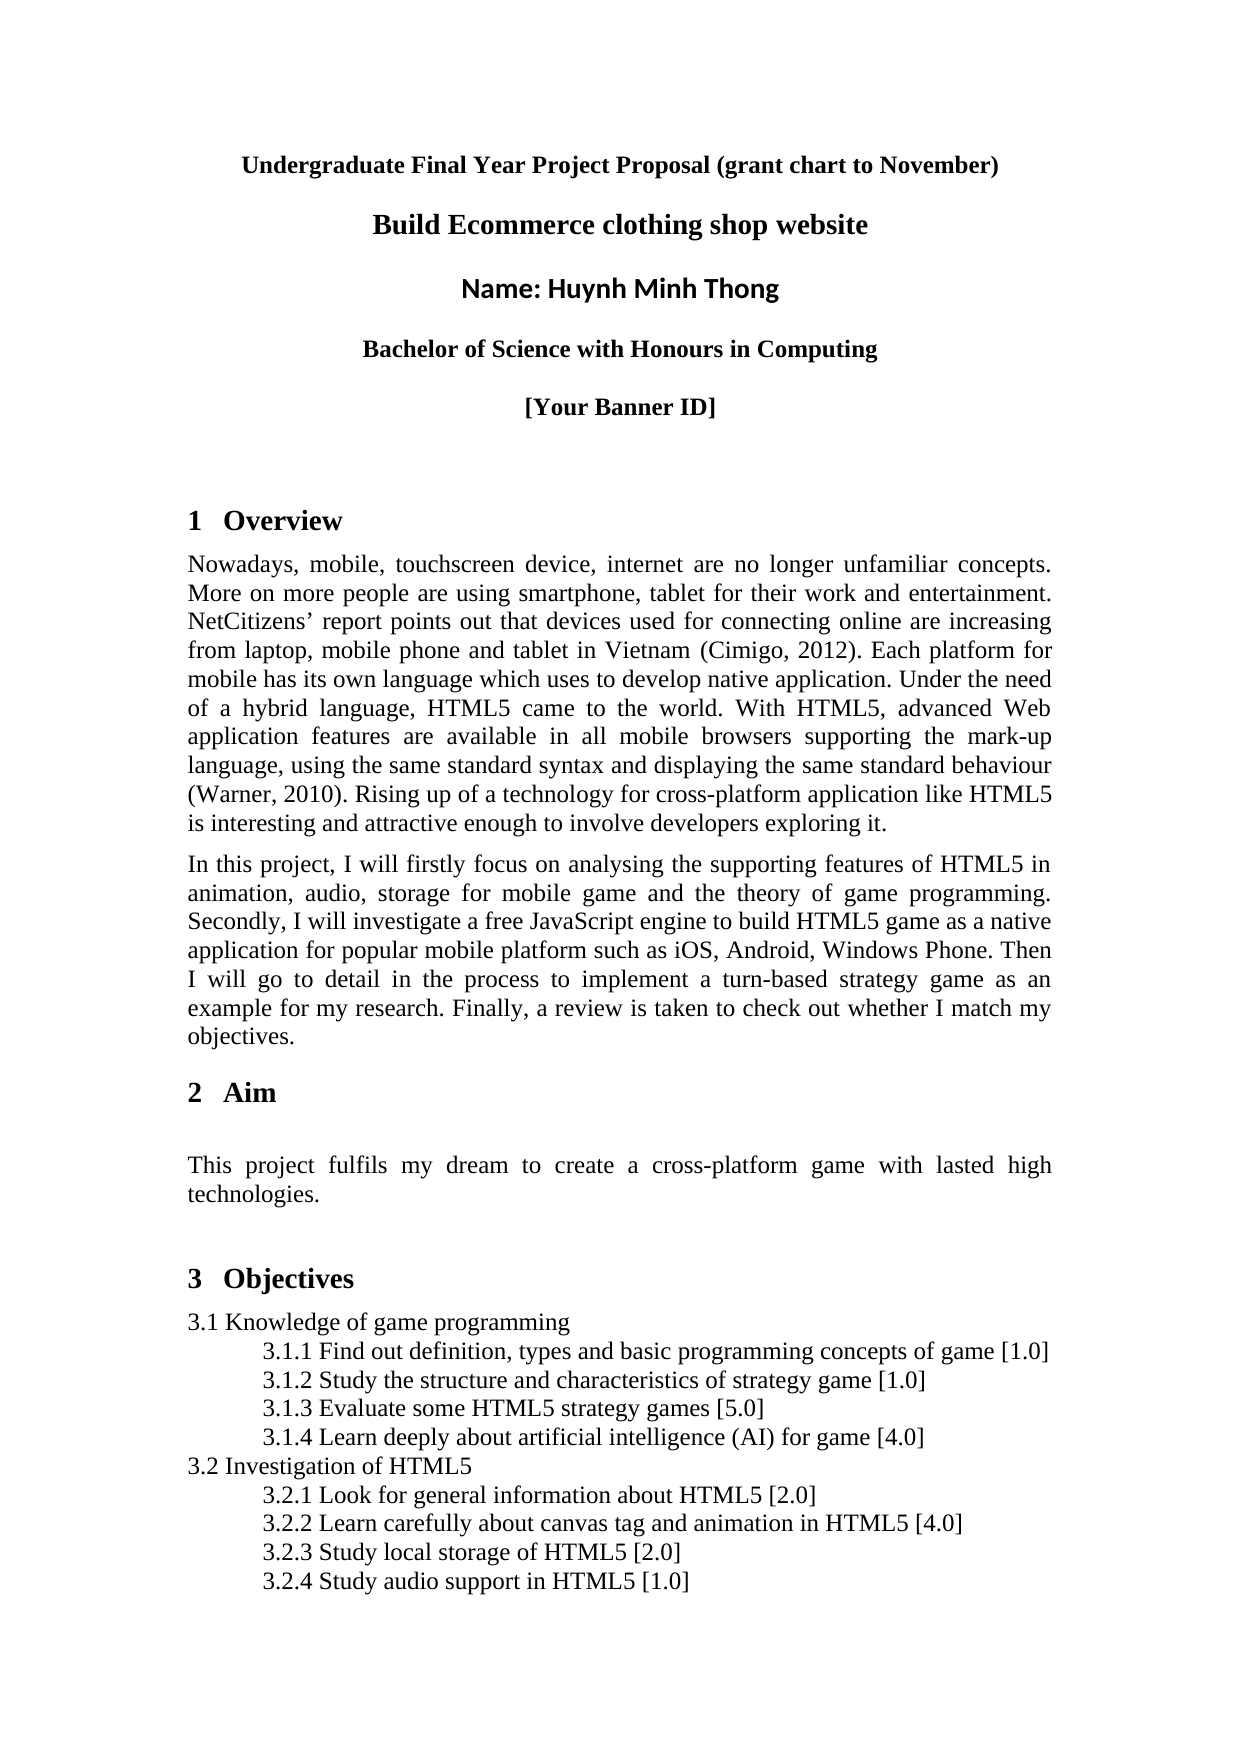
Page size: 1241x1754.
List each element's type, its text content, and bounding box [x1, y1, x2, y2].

text 3.2.2 Learn carefully about canvas tag and animation in HTML5 [4.0] [187, 1508, 1053, 1537]
subtitle Overview [187, 503, 1053, 536]
text 3.1 Knowledge of game programming [187, 1307, 1053, 1336]
text Bachelor of Science with Honours in Computing [187, 334, 1053, 363]
text 3.1.3 Evaluate some HTML5 strategy games [5.0] [187, 1393, 1053, 1422]
subtitle Aim [187, 1075, 1053, 1109]
text 3.2.1 Look for general information about HTML5 [2.0] [187, 1480, 1053, 1508]
text [Your Banner ID] [187, 392, 1053, 420]
text 3.1.1 Find out definition, types and basic programming concepts of game [1.0] [187, 1336, 1053, 1365]
text In this project, I will firstly focus on analysing the supporting features of HTML5 in animation, audio, storage for mobile game and the theory of game programming. Secondly, I will investigate a free JavaScript engine to build HTML5 game as a native application for popular mobile platform such as iOS, Android, Windows Phone. Then I will go to detail in the process to implement a turn-based strategy game as an example for my research. Finally, a review is taken to check out whether I match my objectives. [187, 849, 1053, 1050]
text 3.2 Investigation of HTML5 [187, 1451, 1053, 1480]
text 3.1.4 Learn deeply about artificial intelligence (AI) for game [4.0] [187, 1422, 1053, 1451]
text Nowadays, mobile, touchscreen device, internet are no longer unfamiliar concepts. More on more people are using smartphone, tablet for their work and entertainment. NetCitizens’ report points out that devices used for connecting online are increasing from laptop, mobile phone and tablet in Vietnam . Each platform for mobile has its own language which uses to develop native application. Under the need of a hybrid language, HTML5 came to the world. With HTML5, advanced Web application features are available in all mobile browsers supporting the mark-up language, using the same standard syntax and displaying the same standard behaviour . Rising up of a technology for cross-platform application like HTML5 is interesting and attractive enough to involve developers exploring it. [187, 549, 1053, 836]
text 3.2.3 Study local storage of HTML5 [2.0] [187, 1537, 1053, 1566]
text This project fulfils my dream to create a cross-platform game with lasted high technologies. [187, 1150, 1053, 1207]
text Undergraduate Final Year Project Proposal (grant chart to November) [187, 150, 1053, 179]
text 3.2.4 Study audio support in HTML5 [1.0] [187, 1566, 1053, 1595]
text 3.1.2 Study the structure and characteristics of strategy game [1.0] [187, 1365, 1053, 1393]
text Name: Huynh Minh Thong [187, 270, 1053, 305]
subtitle Objectives [187, 1261, 1053, 1295]
text Build Ecommerce clothing shop website [187, 207, 1053, 241]
